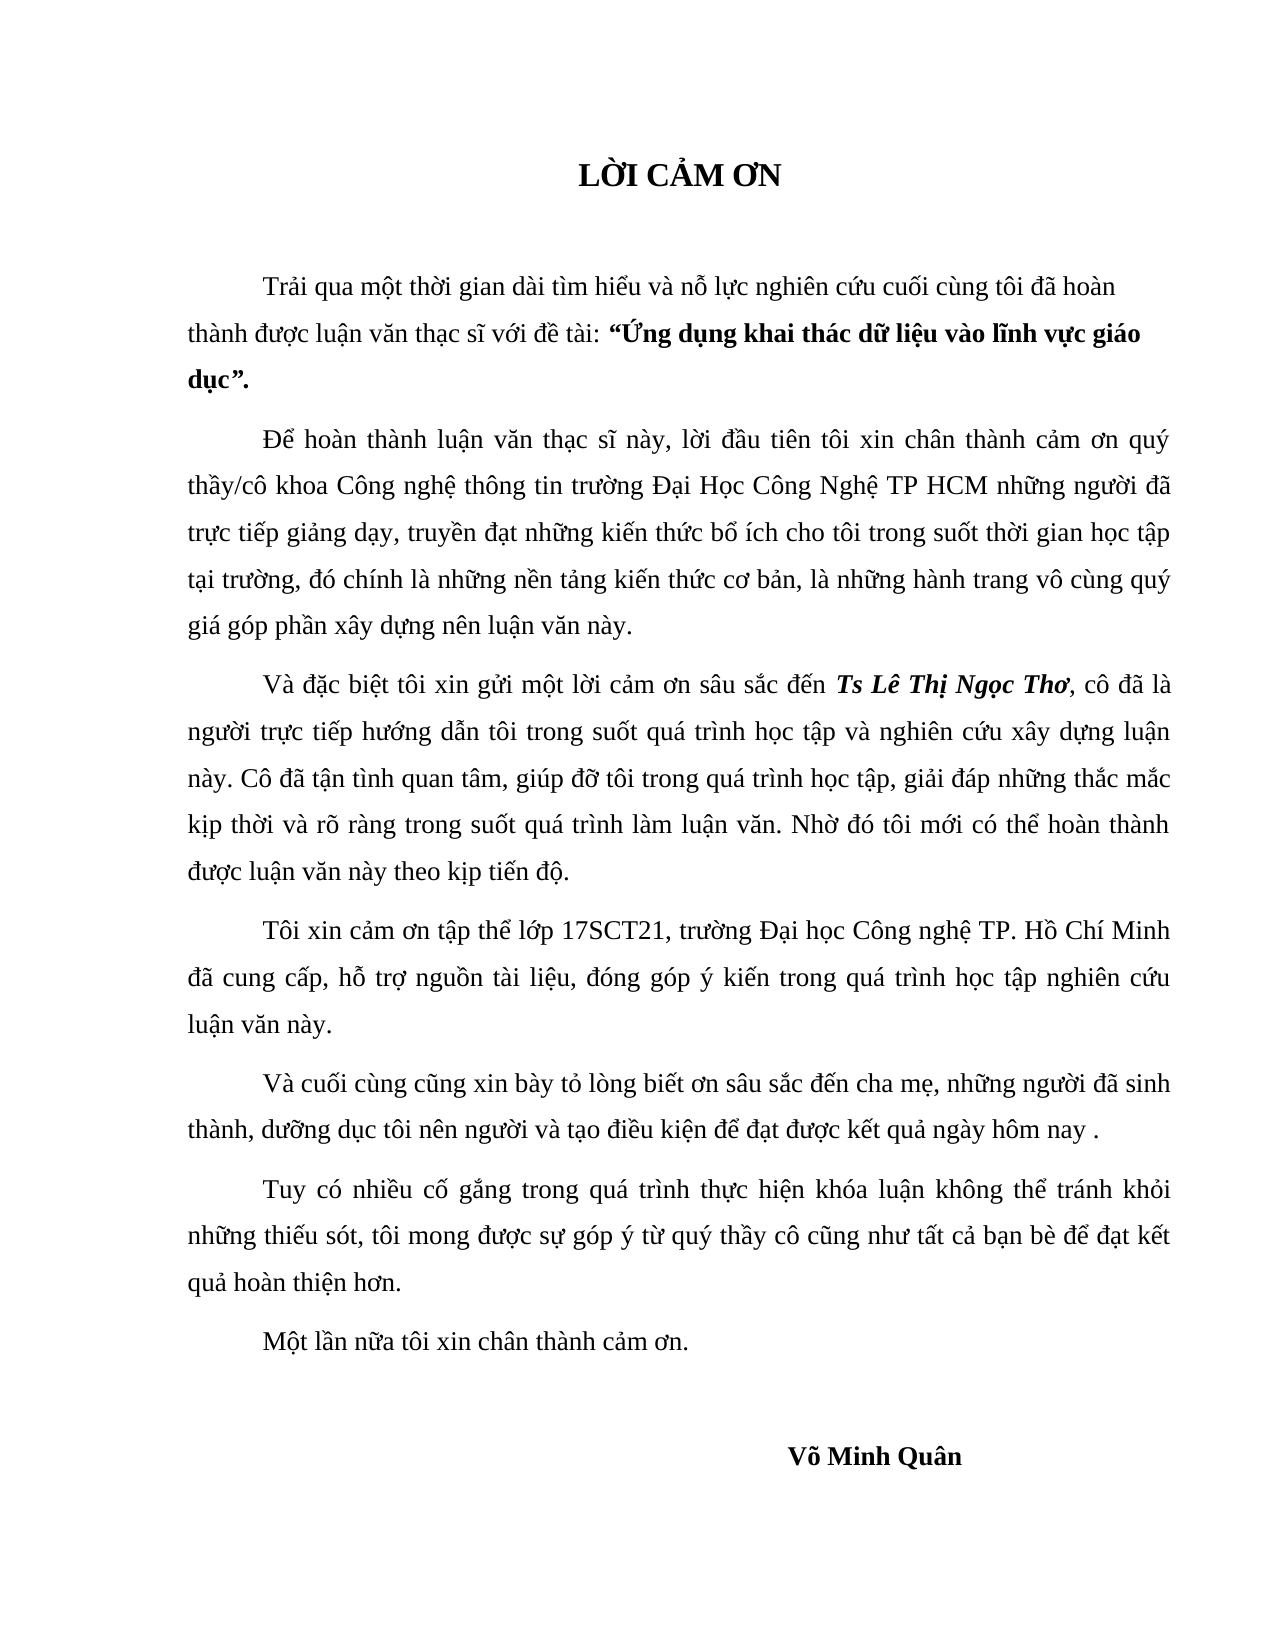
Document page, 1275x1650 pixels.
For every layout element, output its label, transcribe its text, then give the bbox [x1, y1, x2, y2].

text Trải qua một thời gian dài tìm hiểu và nỗ lực nghiên cứu cuối cùng tôi đã hoàn thành được luận văn thạc sĩ với đề tài: “Ứng dụng khai thác dữ liệu vào lĩnh vực giáo dục”. [187, 270, 1172, 395]
text LỜI CẢM ƠN [187, 155, 1172, 194]
text Để hoàn thành luận văn thạc sĩ này, lời đầu tiên tôi xin chân thành cảm ơn quý thầy/cô khoa Công nghệ thông tin trường Đại Học Công Nghệ TP HCM những người đã trực tiếp giảng dạy, truyền đạt những kiến thức bổ ích cho tôi trong suốt thời gian học tập tại trường, đó chính là những nền tảng kiến thức cơ bản, là những hành trang vô cùng quý giá góp phần xây dựng nên luận văn này. [187, 423, 1172, 641]
text Và đặc biệt tôi xin gửi một lời cảm ơn sâu sắc đến Ts Lê Thị Ngọc Thơ, cô đã là người trực tiếp hướng dẫn tôi trong suốt quá trình học tập và nghiên cứu xây dựng luận này. Cô đã tận tình quan tâm, giúp đỡ tôi trong quá trình học tập, giải đáp những thắc mắc kịp thời và rõ ràng trong suốt quá trình làm luận văn. Nhờ đó tôi mới có thể hoàn thành được luận văn này theo kịp tiến độ. [187, 669, 1172, 886]
text Một lần nữa tôi xin chân thành cảm ơn. [187, 1325, 1172, 1356]
text Tuy có nhiều cố gắng trong quá trình thực hiện khóa luận không thể tránh khỏi những thiếu sót, tôi mong được sự góp ý từ quý thầy cô cũng như tất cả bạn bè để đạt kết quả hoàn thiện hơn. [187, 1173, 1172, 1297]
text Và cuối cùng cũng xin bày tỏ lòng biết ơn sâu sắc đến cha mẹ, những người đã sinh thành, dưỡng dục tôi nên người và tạo điều kiện để đạt được kết quả ngày hôm nay . [187, 1067, 1172, 1145]
text Tôi xin cảm ơn tập thể lớp 17SCT21, trường Đại học Công nghệ TP. Hồ Chí Minh đã cung cấp, hỗ trợ nguồn tài liệu, đóng góp ý kiến trong quá trình học tập nghiên cứu luận văn này. [187, 914, 1172, 1039]
text Võ Minh Quân [712, 1440, 1172, 1471]
